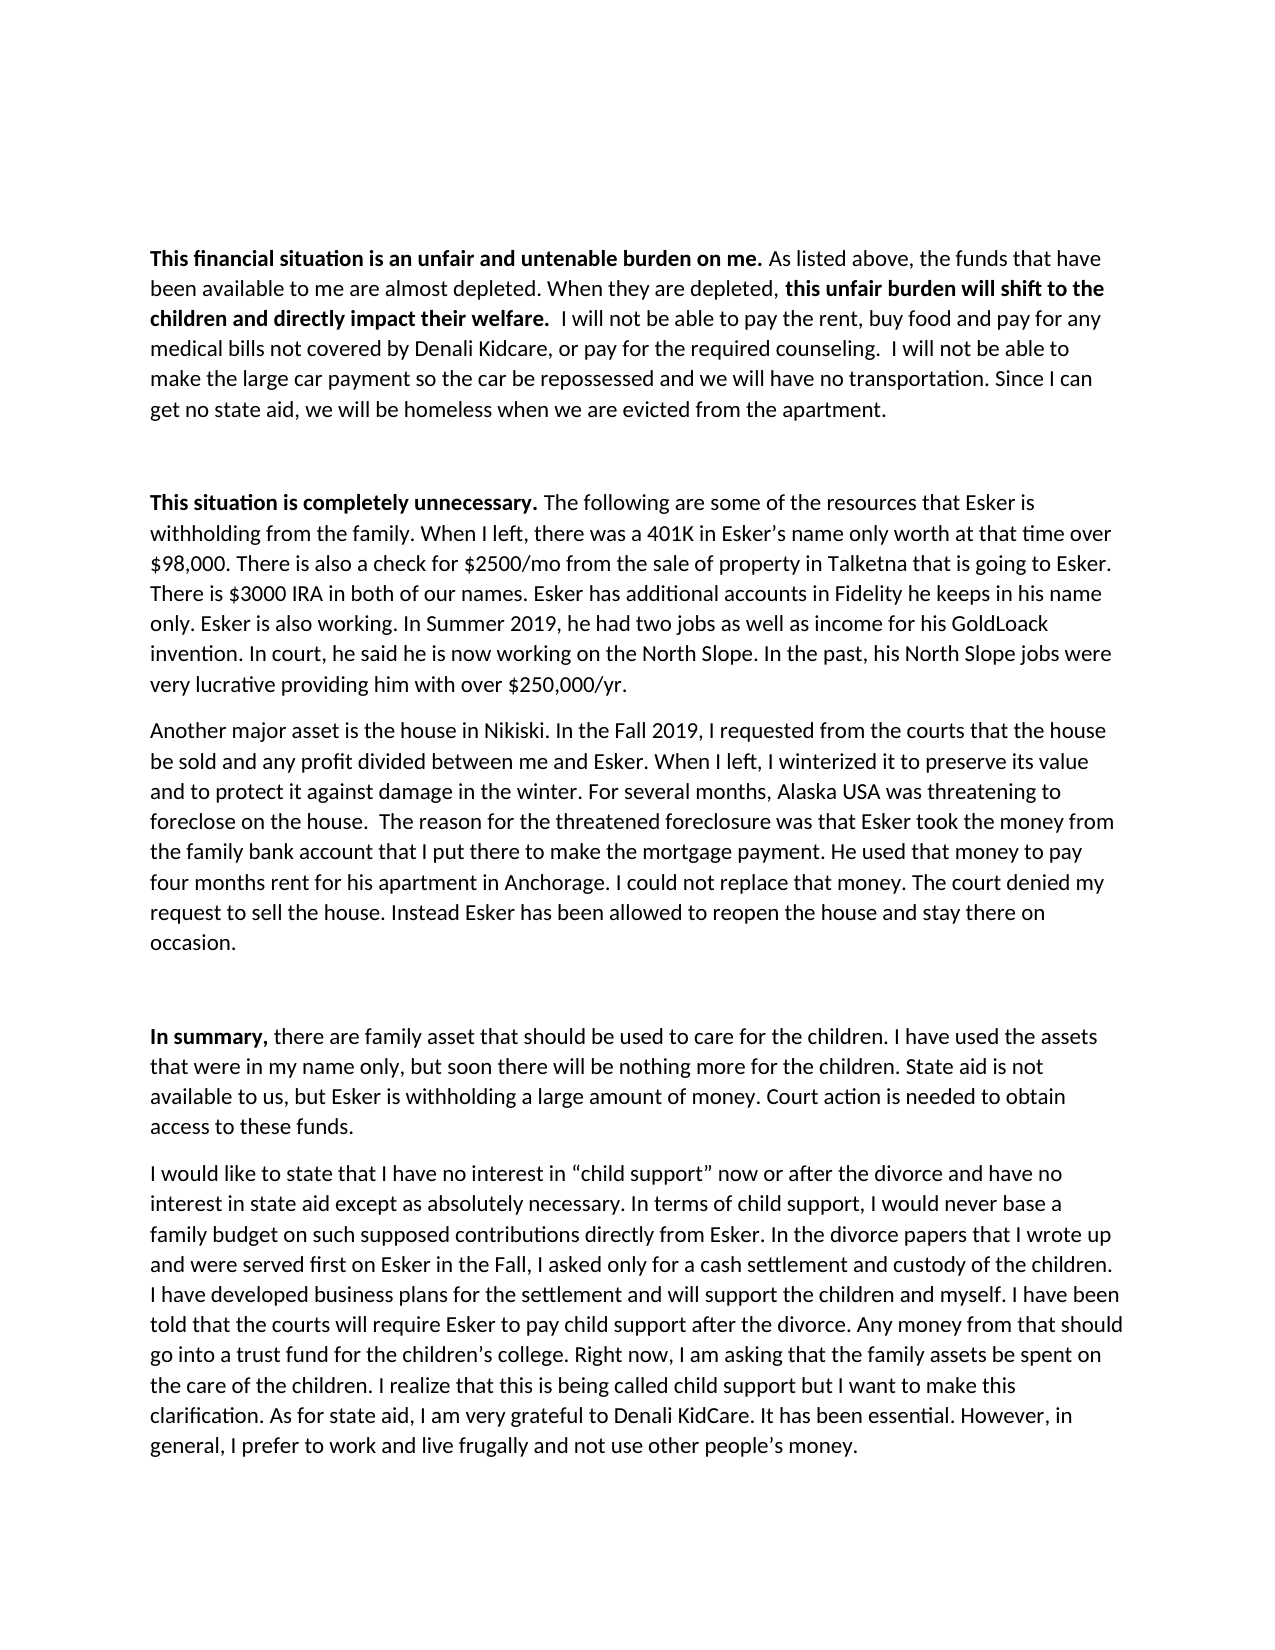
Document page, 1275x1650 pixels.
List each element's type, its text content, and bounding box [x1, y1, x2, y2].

text In summary, there are family asset that should be used to care for the children. I have used the assets that were in my name only, but soon there will be nothing more for the children. State aid is not available to us, but Esker is withholding a large amount of money. Court action is needed to obtain access to these funds. [150, 1022, 1125, 1141]
text I would like to state that I have no interest in “child support” now or after the divorce and have no interest in state aid except as absolutely necessary. In terms of child support, I would never base a family budget on such supposed contributions directly from Esker. In the divorce papers that I wrote up and were served first on Esker in the Fall, I asked only for a cash settlement and custody of the children. I have developed business plans for the settlement and will support the children and myself. I have been told that the courts will require Esker to pay child support after the divorce. Any money from that should go into a trust fund for the children’s college. Right now, I am asking that the family assets be spent on the care of the children. I realize that this is being called child support but I want to make this clarification. As for state aid, I am very grateful to Denali KidCare. It has been essential. However, in general, I prefer to work and live frugally and not use other people’s money. [150, 1159, 1125, 1459]
text Another major asset is the house in Nikiski. In the Fall 2019, I requested from the courts that the house be sold and any profit divided between me and Esker. When I left, I winterized it to preserve its value and to protect it against damage in the winter. For several months, Alaska USA was threatening to foreclose on the house. The reason for the threatened foreclosure was that Esker took the money from the family bank account that I put there to make the mortgage payment. He used that money to pay four months rent for his apartment in Anchorage. I could not replace that money. The court denied my request to sell the house. Instead Esker has been allowed to reopen the house and stay there on occasion. [150, 717, 1125, 956]
text This financial situation is an unfair and untenable burden on me. As listed above, the funds that have been available to me are almost depleted. When they are depleted, this unfair burden will shift to the children and directly impact their welfare. I will not be able to pay the rent, buy food and pay for any medical bills not covered by Denali Kidcare, or pay for the required counseling. I will not be able to make the large car payment so the car be repossessed and we will have no transportation. Since I can get no state aid, we will be homeless when we are evicted from the apartment. [150, 244, 1125, 423]
text This situation is completely unnecessary. The following are some of the resources that Esker is withholding from the family. When I left, there was a 401K in Esker’s name only worth at that time over $98,000. There is also a check for $2500/mo from the sale of property in Talketna that is going to Esker. There is $3000 IRA in both of our names. Esker has additional accounts in Fidelity he keeps in his name only. Esker is also working. In Summer 2019, he had two jobs as well as income for his GoldLoack invention. In court, he said he is now working on the North Slope. In the past, his North Slope jobs were very lucrative providing him with over $250,000/yr. [150, 488, 1125, 698]
